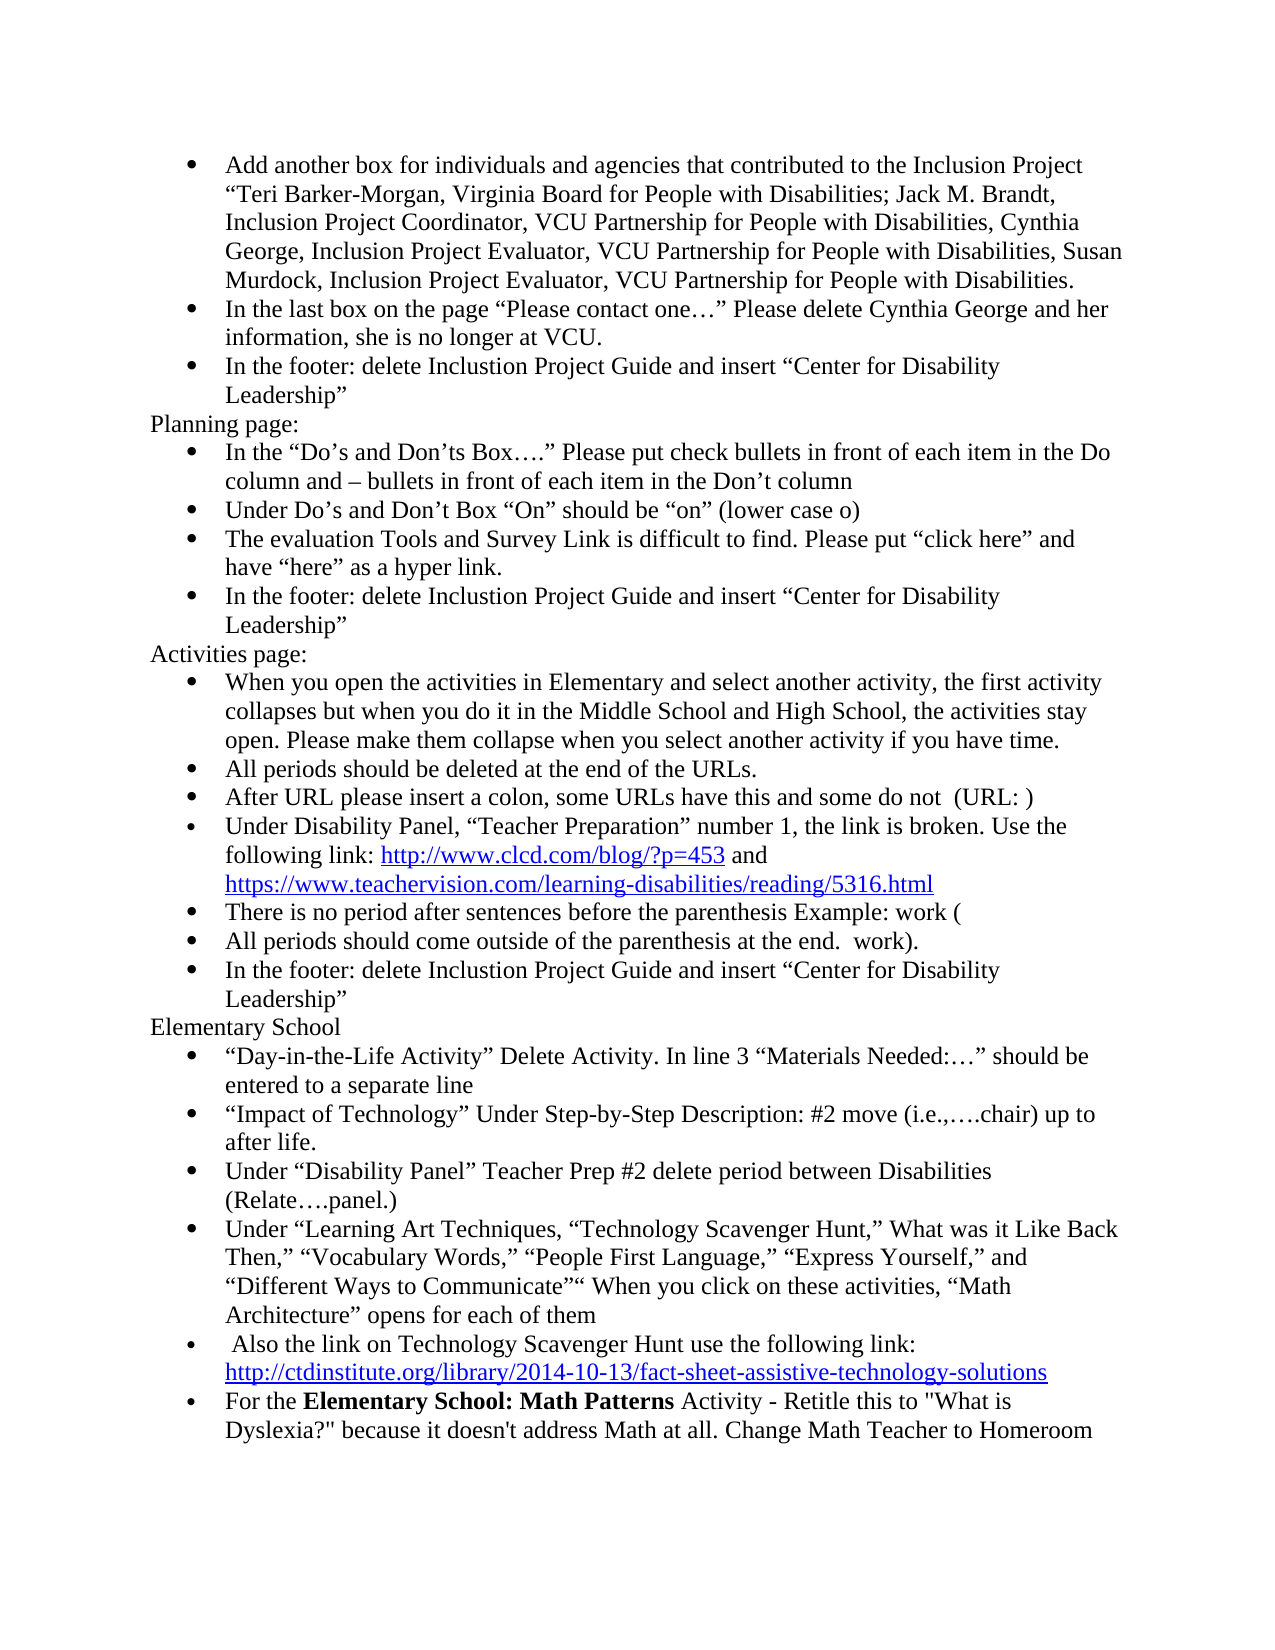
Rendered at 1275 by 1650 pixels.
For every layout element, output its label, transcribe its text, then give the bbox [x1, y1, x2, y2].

list All periods should come outside of the parenthesis at the end. work). [187, 926, 1125, 955]
list “Impact of Technology” Under Step-by-Step Description: #2 move (i.e.,….chair) up to after life. [187, 1099, 1125, 1156]
list The evaluation Tools and Survey Link is difficult to find. Please put “click here” and have “here” as a hyper link. [187, 524, 1125, 581]
list Under Disability Panel, “Teacher Preparation” number 1, the link is broken. Use the following link: http://www.clcd.com/blog/?p=453 and https://www.teachervision.com/learning-disabilities/reading/5316.html [187, 811, 1125, 897]
list Add another box for individuals and agencies that contributed to the Inclusion Project “Teri Barker-Morgan, Virginia Board for People with Disabilities; Jack M. Brandt, Inclusion Project Coordinator, VCU Partnership for People with Disabilities, Cynthia George, Inclusion Project Evaluator, VCU Partnership for People with Disabilities, Susan Murdock, Inclusion Project Evaluator, VCU Partnership for People with Disabilities. [187, 150, 1125, 294]
list In the footer: delete Inclustion Project Guide and insert “Center for Disability Leadership” [187, 351, 1125, 409]
list In the last box on the page “Please contact one…” Please delete Cynthia George and her information, she is no longer at VCU. [187, 294, 1125, 351]
list “Day-in-the-Life Activity” Delete Activity. In line 3 “Materials Needed:…” should be entered to a separate line [187, 1041, 1125, 1099]
list When you open the activities in Elementary and select another activity, the first activity collapses but when you do it in the Middle School and High School, the activities stay open. Please make them collapse when you select another activity if you have time. [187, 667, 1125, 754]
text Elementary School [150, 1012, 1125, 1041]
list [187, 1386, 1125, 1444]
list All periods should be deleted at the end of the URLs. [187, 754, 1125, 782]
list Under “Learning Art Techniques, “Technology Scavenger Hunt,” What was it Like Back Then,” “Vocabulary Words,” “People First Language,” “Express Yourself,” and “Different Ways to Communicate”“ When you click on these activities, “Math Architecture” opens for each of them [187, 1214, 1125, 1329]
list Also the link on Technology Scavenger Hunt use the following link: http://ctdinstitute.org/library/2014-10-13/fact-sheet-assistive-technology-solutions [187, 1329, 1125, 1386]
text Planning page: [150, 409, 1125, 437]
list Under Do’s and Don’t Box “On” should be “on” (lower case o) [187, 495, 1125, 524]
list In the “Do’s and Don’ts Box….” Please put check bullets in front of each item in the Do column and – bullets in front of each item in the Don’t column [187, 437, 1125, 495]
text Activities page: [150, 639, 1125, 667]
list There is no period after sentences before the parenthesis Example: work ( [187, 897, 1125, 926]
list In the footer: delete Inclustion Project Guide and insert “Center for Disability Leadership” [187, 955, 1125, 1012]
list Under “Disability Panel” Teacher Prep #2 delete period between Disabilities (Relate….panel.) [187, 1156, 1125, 1214]
list In the footer: delete Inclustion Project Guide and insert “Center for Disability Leadership” [187, 581, 1125, 639]
list After URL please insert a colon, some URLs have this and some do not (URL: ) [187, 782, 1125, 811]
